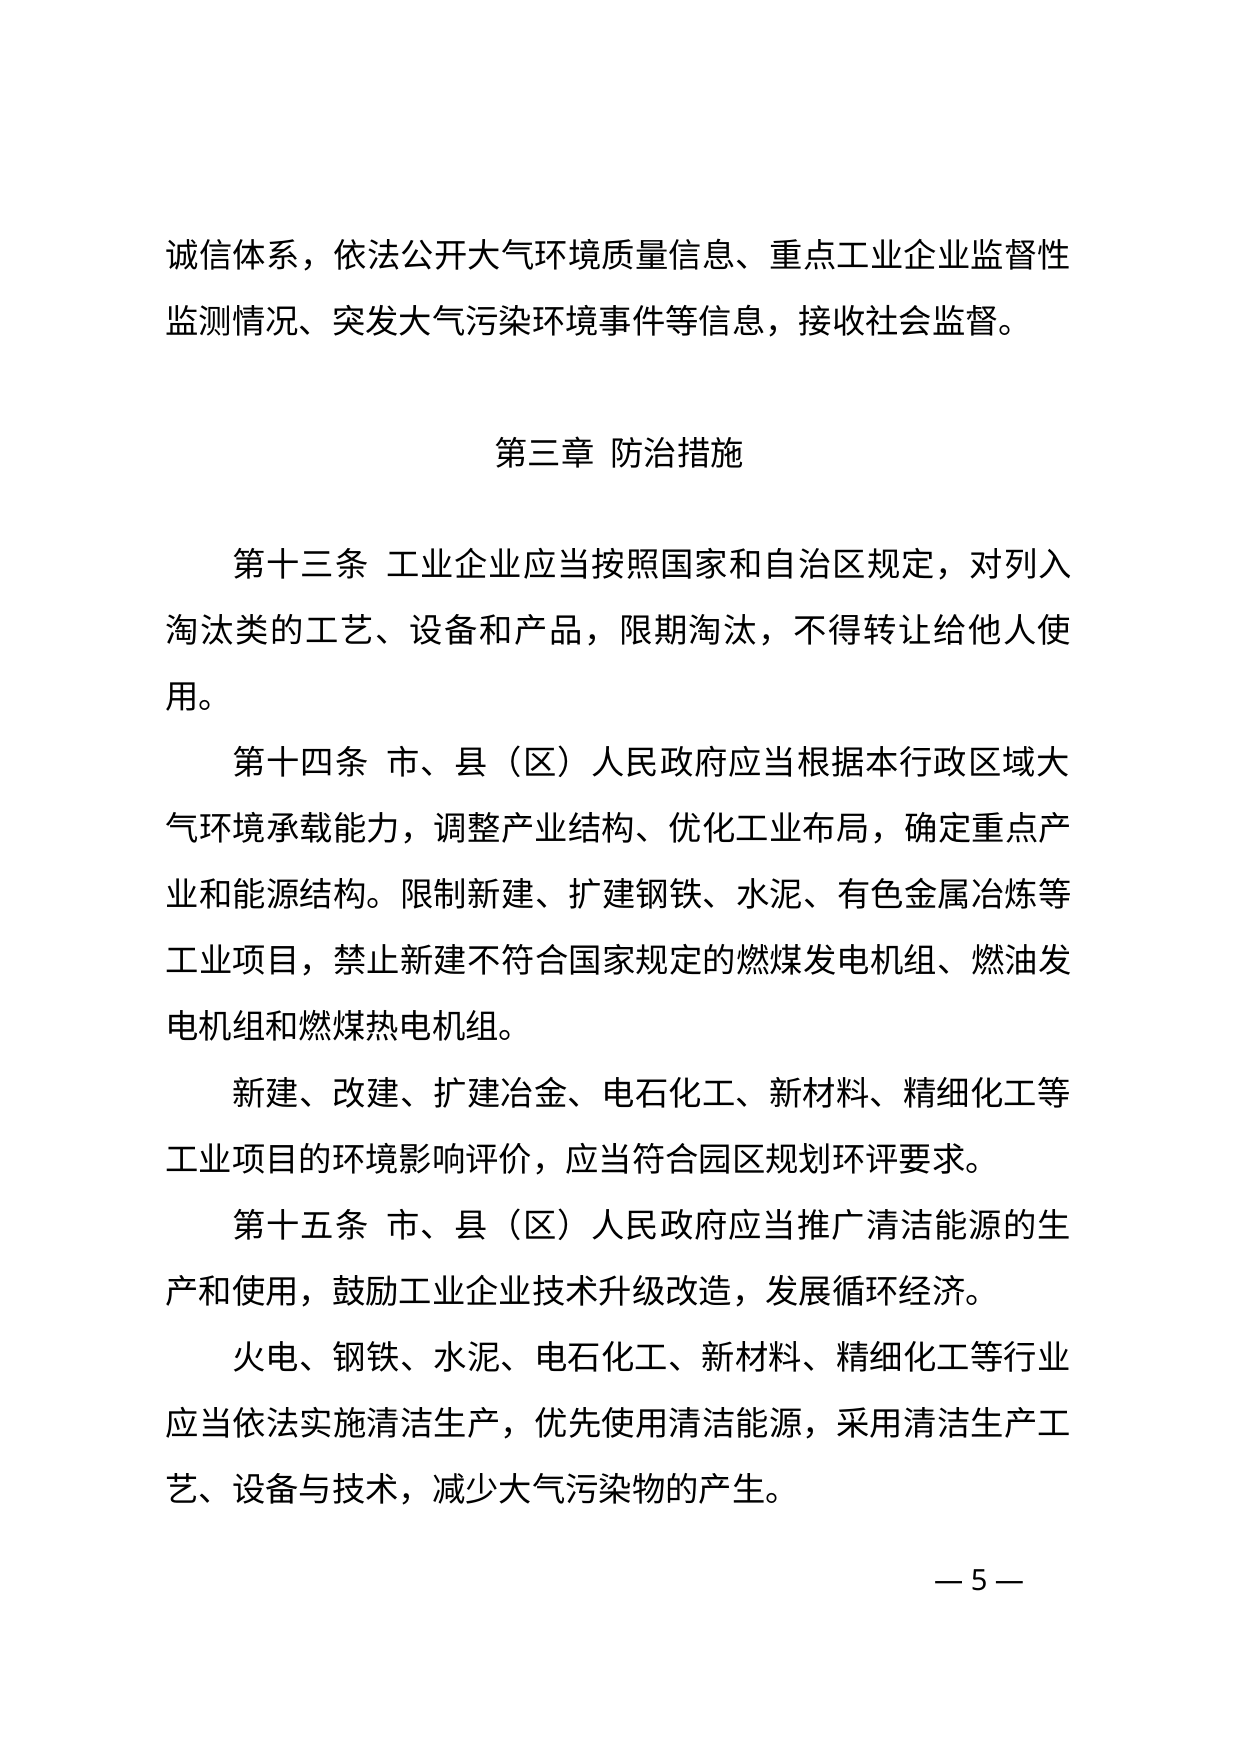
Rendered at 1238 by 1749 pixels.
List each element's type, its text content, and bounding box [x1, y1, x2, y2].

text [165, 219, 1072, 352]
list 防治措施 [165, 418, 1072, 484]
text 火电、钢铁、水泥、电石化工、新材料、精细化工等行业应当依法实施清洁生产，优先使用清洁能源，采用清洁生产工艺、设备与技术，减少大气污染物的产生。 [165, 1322, 1072, 1520]
text 第十四条 市、县（区）人民政府应当根据本行政区域大气环境承载能力，调整产业结构、优化工业布局，确定重点产业和能源结构。限制新建、扩建钢铁、水泥、有色金属冶炼等工业项目，禁止新建不符合国家规定的燃煤发电机组、燃油发电机组和燃煤热电机组。 [165, 727, 1072, 1057]
text 新建、改建、扩建冶金、电石化工、新材料、精细化工等工业项目的环境影响评价，应当符合园区规划环评要求。 [165, 1057, 1072, 1189]
text 第十五条 市、县（区）人民政府应当推广清洁能源的生产和使用，鼓励工业企业技术升级改造，发展循环经济。 [165, 1189, 1072, 1322]
text 第十三条 工业企业应当按照国家和自治区规定，对列入淘汰类的工艺、设备和产品，限期淘汰，不得转让给他人使用。 [165, 529, 1072, 727]
